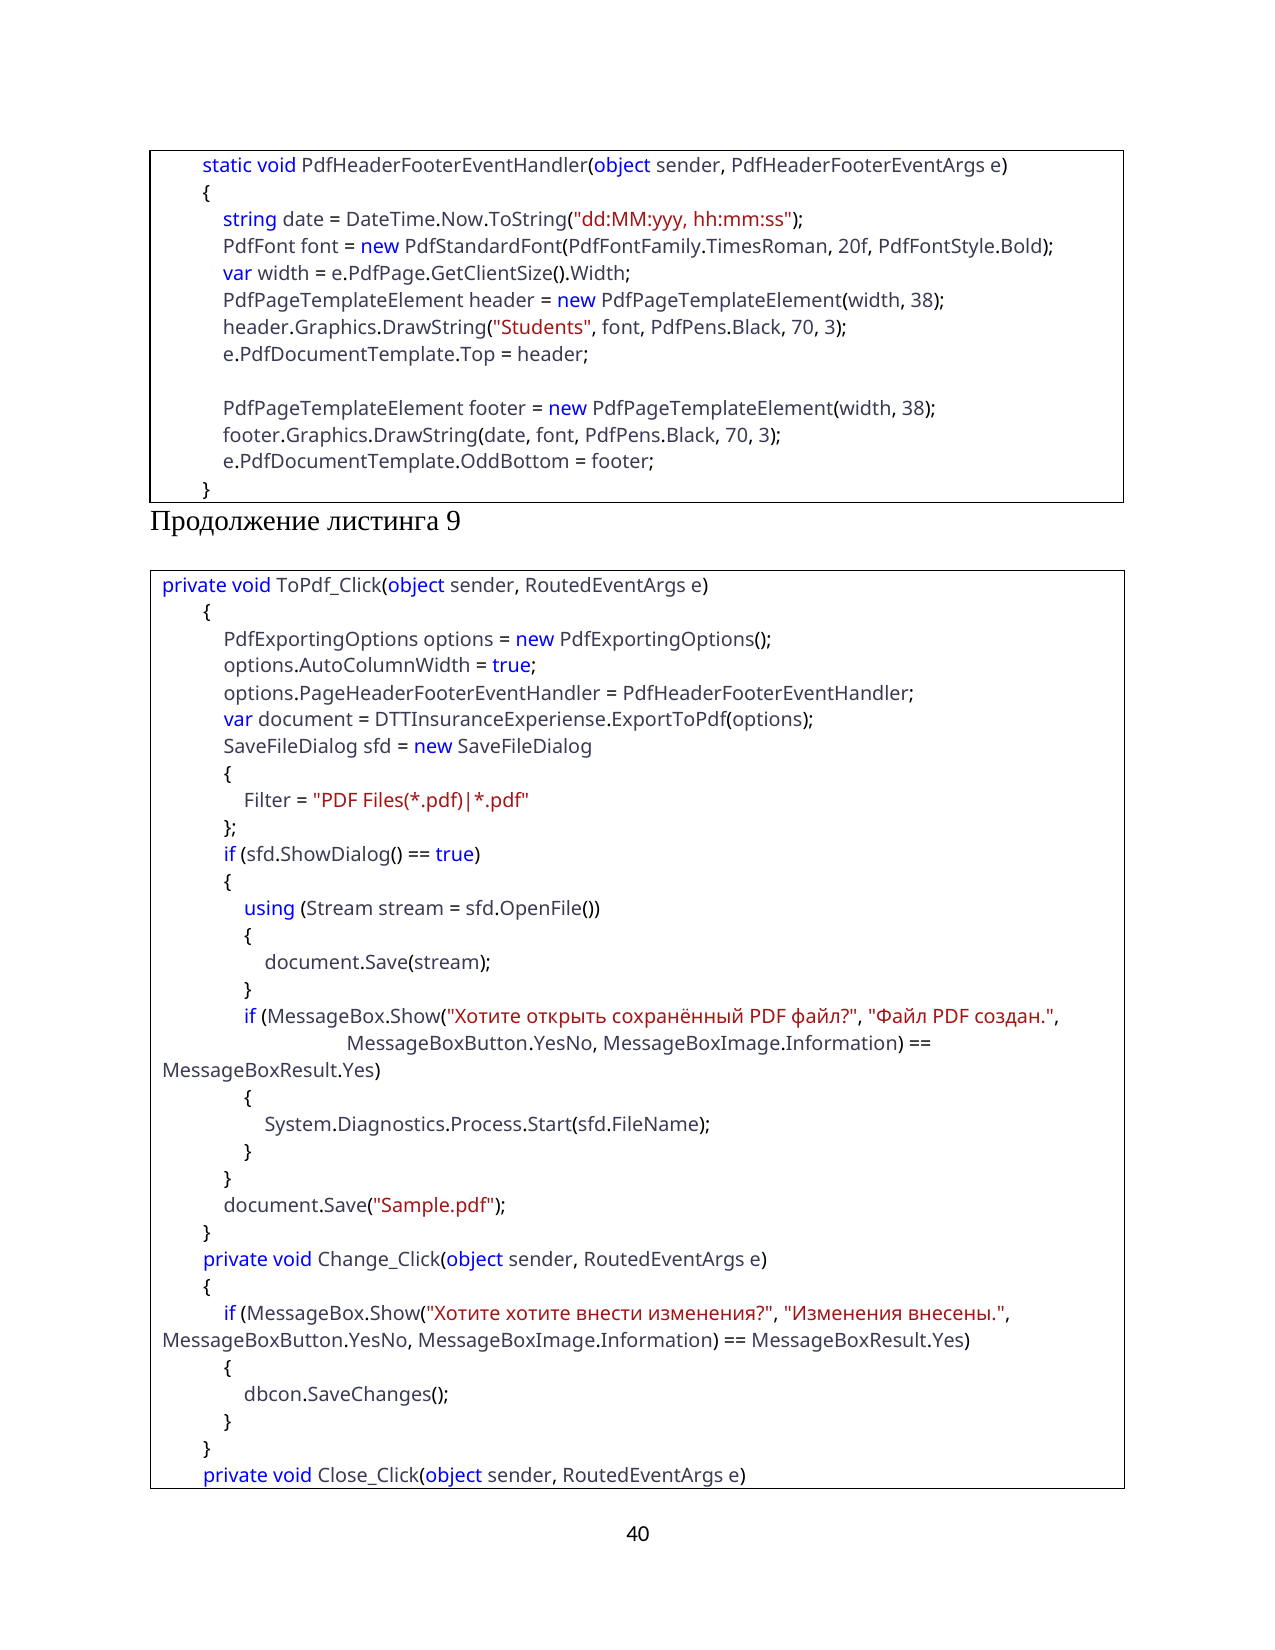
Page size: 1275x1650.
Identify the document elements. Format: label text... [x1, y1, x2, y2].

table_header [151, 151, 1123, 502]
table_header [151, 571, 1124, 1488]
text Продолжение листинга 9 [150, 503, 1125, 536]
